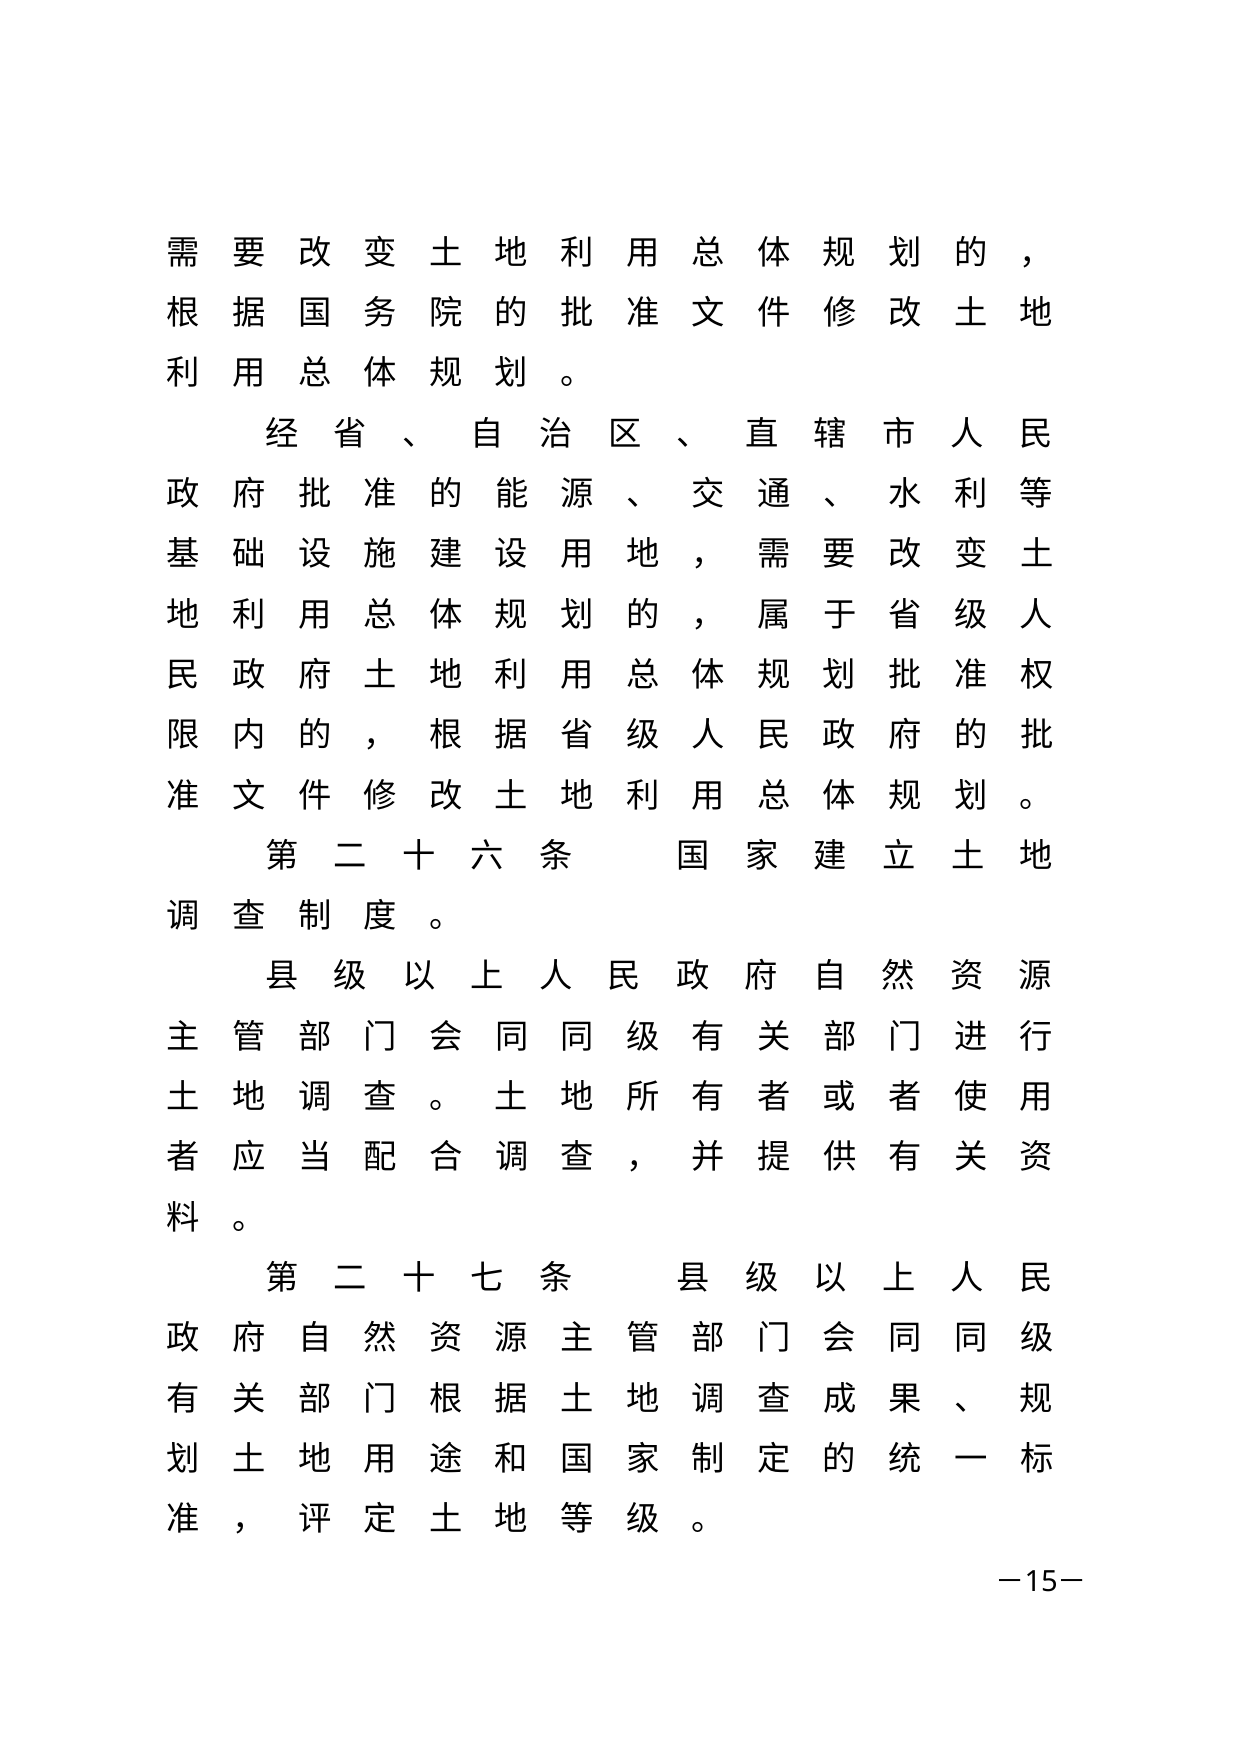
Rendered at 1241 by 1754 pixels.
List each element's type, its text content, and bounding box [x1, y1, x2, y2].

text 经省、自治区、直辖市人民政府批准的能源、交通、水利等基础设施建设用地，需要改变土地利用总体规划的，属于省级人民政府土地利用总体规划批准权限内的，根据省级人民政府的批准文件修改土地利用总体规划。 [167, 400, 1085, 823]
text 第二十六条 国家建立土地调查制度。 [167, 823, 1085, 943]
text 县级以上人民政府自然资源主管部门会同同级有关部门进行土地调查。土地所有者或者使用者应当配合调查，并提供有关资料。 [167, 943, 1085, 1245]
text 经国务院批准的大型能源、交通、水利等基础设施建设用地，需要改变土地利用总体规划的，根据国务院的批准文件修改土地利用总体规划。 [167, 219, 1085, 400]
text 第二十七条 县级以上人民政府自然资源主管部门会同同级有关部门根据土地调查成果、规划土地用途和国家制定的统一标准，评定土地等级。 [167, 1245, 1085, 1546]
